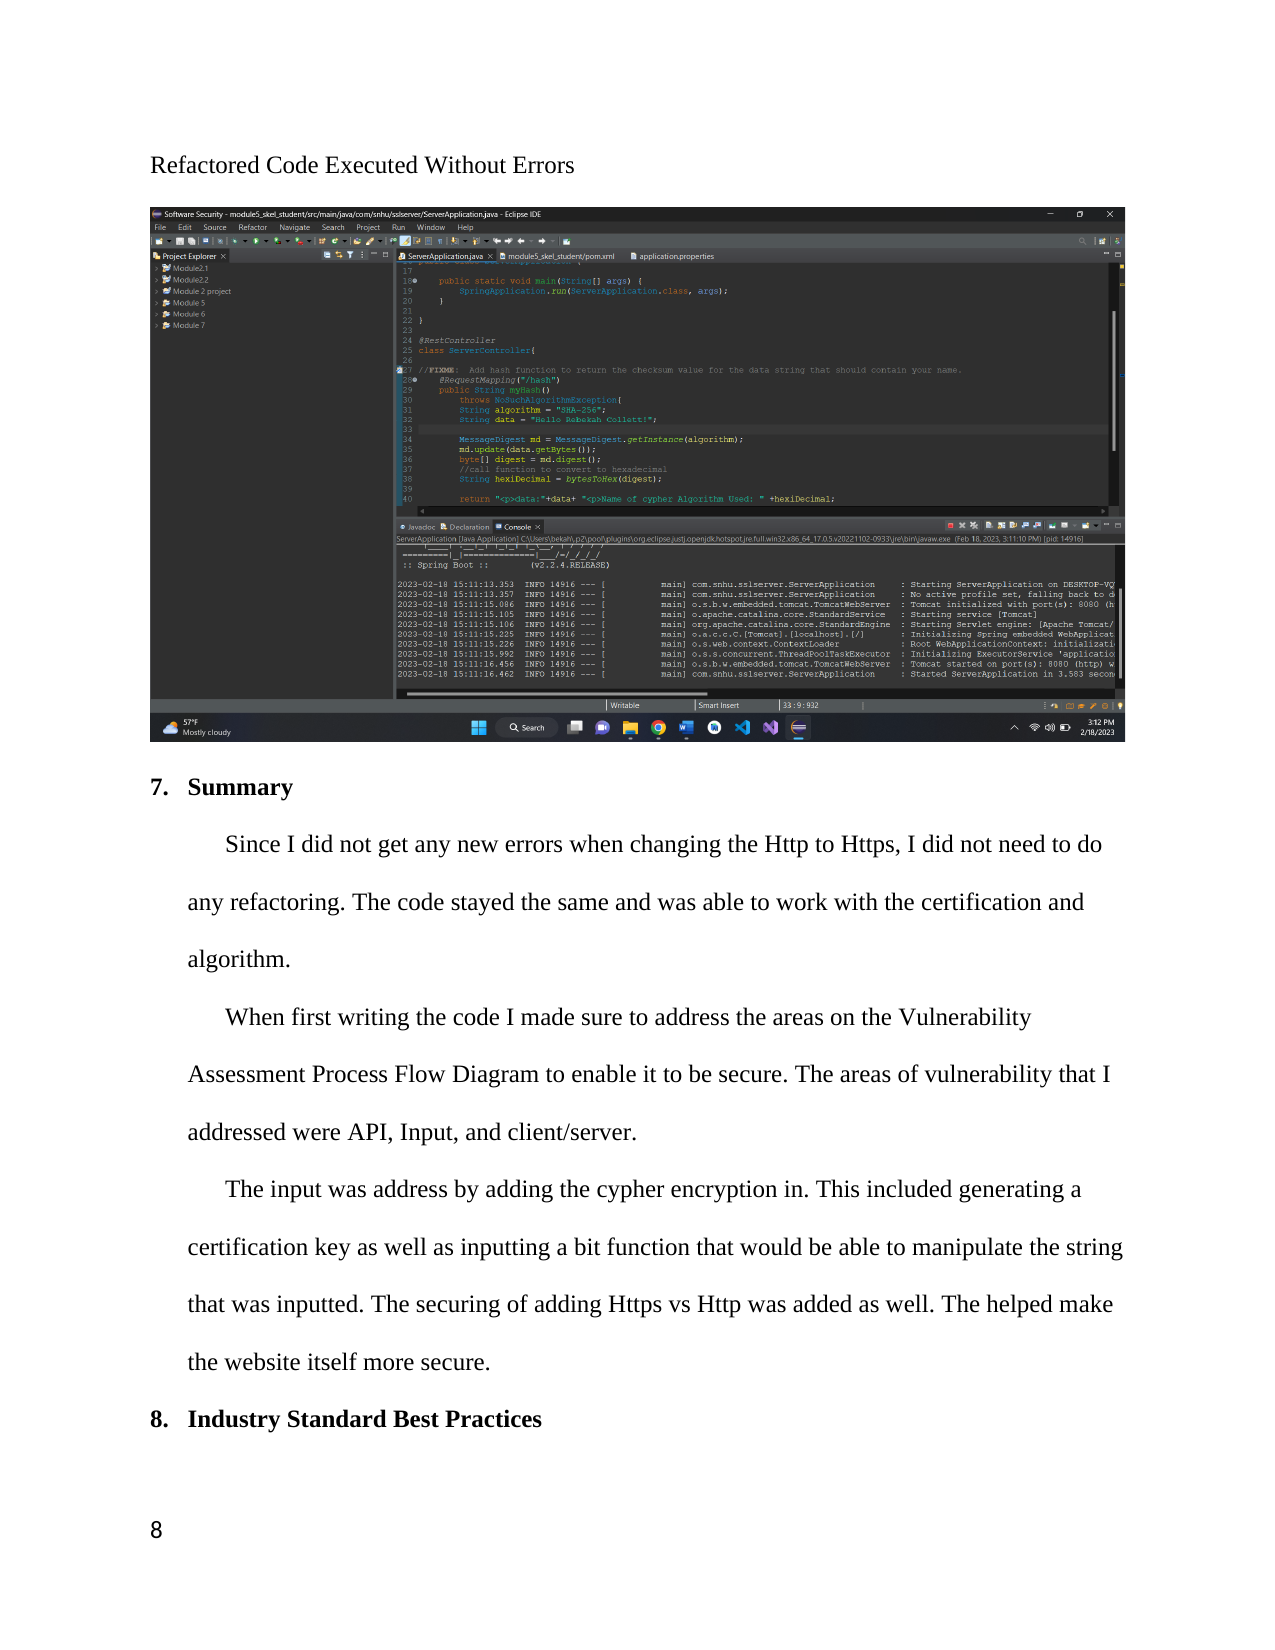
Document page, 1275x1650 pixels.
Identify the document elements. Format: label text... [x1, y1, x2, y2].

subtitle Summary [150, 772, 1125, 801]
text When first writing the code I made sure to address the areas on the Vulnerability Assessment Process Flow Diagram to enable it to be secure. The areas of vulnerability that I addressed were API, Input, and client/server. [187, 1002, 1125, 1146]
text The input was address by adding the cypher encryption in. This included generating a certification key as well as inputting a bit function that would be able to manipulate the string that was inputted. The securing of adding Https vs Http was added as well. The helped make the website itself more secure. [187, 1174, 1125, 1376]
picture [150, 207, 1125, 742]
subtitle Industry Standard Best Practices [150, 1404, 1125, 1433]
text Since I did not get any new errors when changing the Http to Https, I did not need to do any refactoring. The code stayed the same and was able to work with the certification and algorithm. [187, 829, 1125, 973]
text Refactored Code Executed Without Errors [150, 150, 1125, 179]
